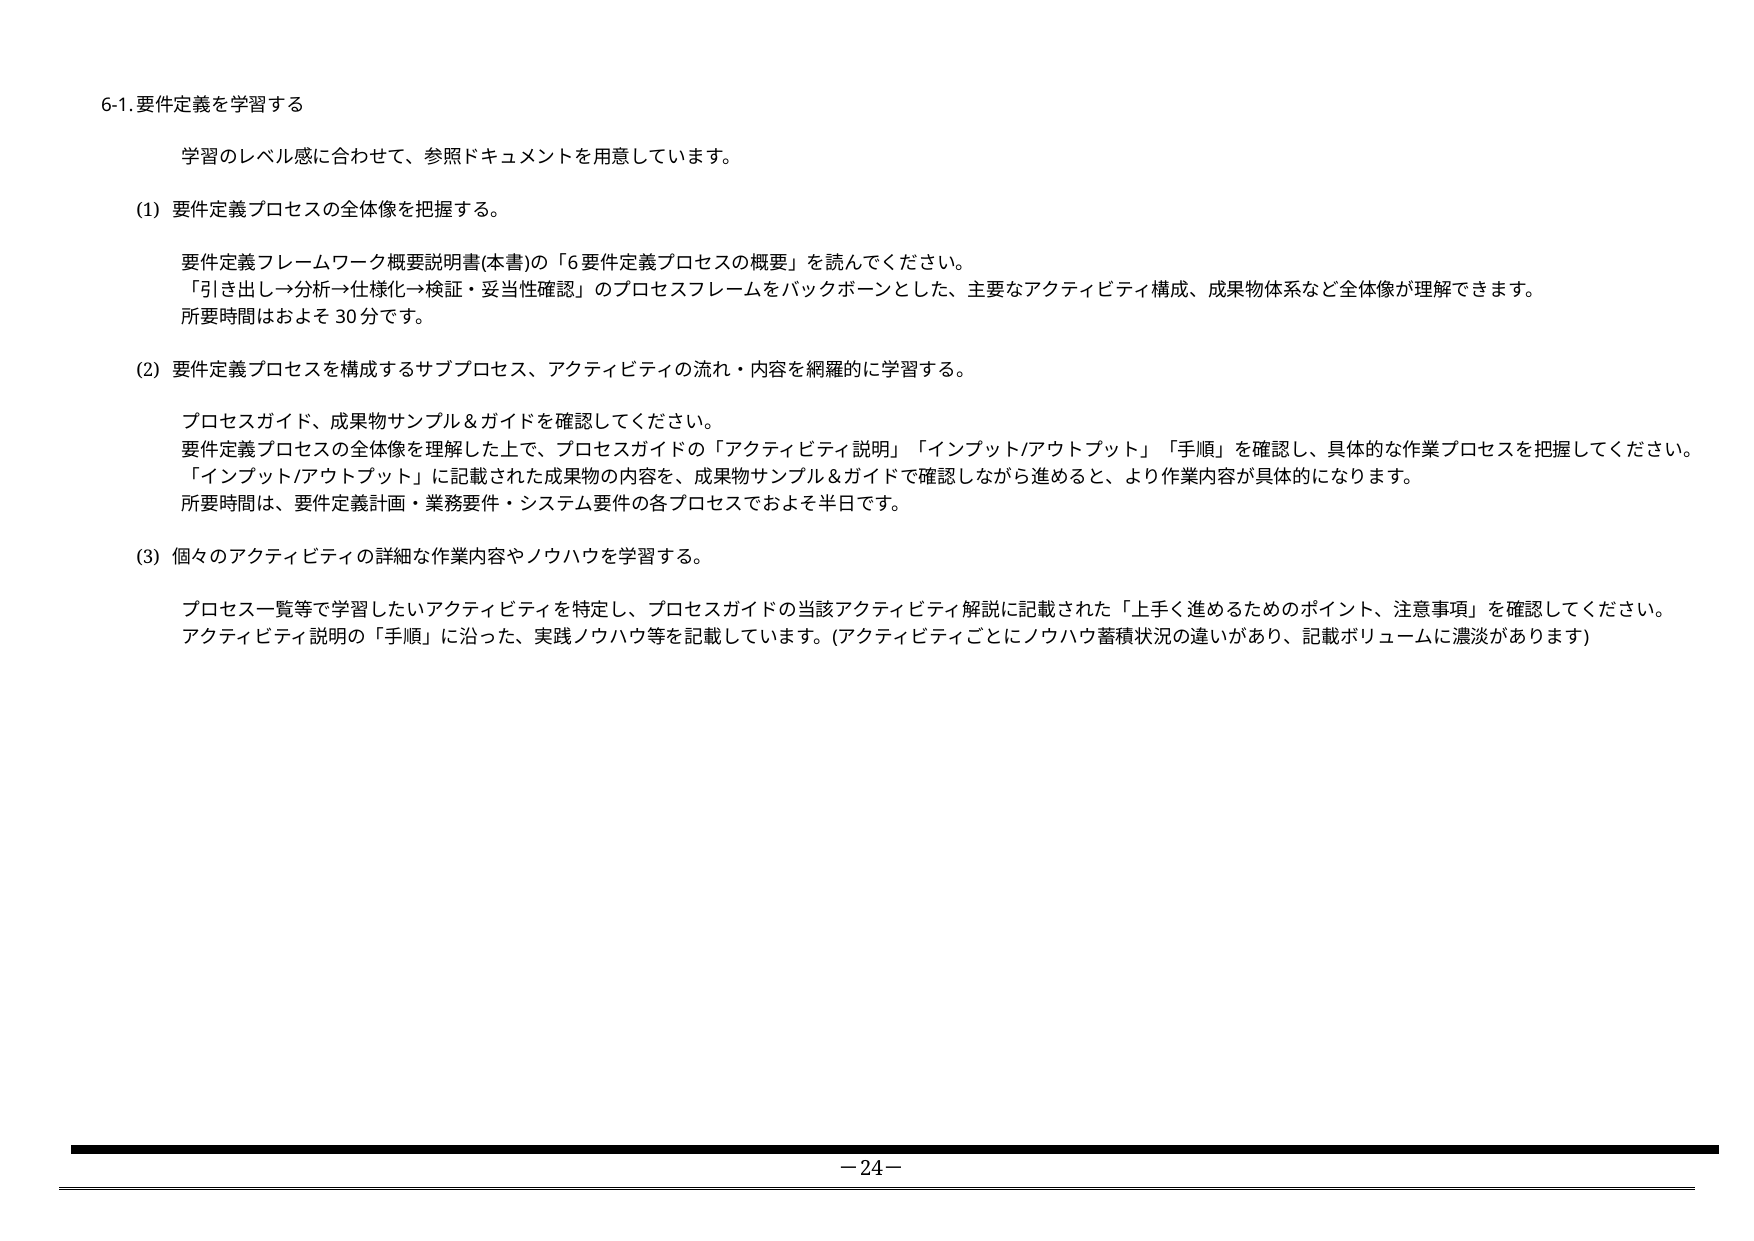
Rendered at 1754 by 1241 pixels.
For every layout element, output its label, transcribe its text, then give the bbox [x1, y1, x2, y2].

subtitle 個々のアクティビティの詳細な作業内容やノウハウを学習する。 [136, 541, 1688, 569]
text プロセス一覧等で学習したいアクティビティを特定し、プロセスガイドの当該アクティビティ解説に記載された「上手く進めるためのポイント、注意事項」を確認してください。 [165, 594, 1688, 621]
text 学習のレベル感に合わせて、参照ドキュメントを用意しています。 [165, 142, 1688, 169]
text プロセスガイド、成果物サンプル＆ガイドを確認してください。 [165, 407, 1688, 434]
subtitle 要件定義プロセスの全体像を把握する。 [136, 195, 1688, 222]
text 要件定義フレームワーク概要説明書(本書)の「6要件定義プロセスの概要」を読んでください。 [165, 247, 1688, 274]
subtitle 要件定義を学習する [101, 89, 1672, 116]
text 所要時間はおよそ30分です。 [165, 302, 1688, 329]
subtitle 要件定義プロセスを構成するサブプロセス、アクティビティの流れ・内容を網羅的に学習する。 [136, 354, 1688, 382]
text 所要時間は、要件定義計画・業務要件・システム要件の各プロセスでおよそ半日です。 [165, 489, 1688, 516]
text 「インプット/アウトプット」に記載された成果物の内容を、成果物サンプル＆ガイドで確認しながら進めると、より作業内容が具体的になります。 [165, 462, 1688, 489]
text アクティビティ説明の「手順」に沿った、実践ノウハウ等を記載しています。(アクティビティごとにノウハウ蓄積状況の違いがあり、記載ボリュームに濃淡があります) [165, 621, 1688, 648]
text 要件定義プロセスの全体像を理解した上で、プロセスガイドの「アクティビティ説明」「インプット/アウトプット」「手順」を確認し、具体的な作業プロセスを把握してください。 [165, 434, 1688, 462]
text 「引き出し→分析→仕様化→検証・妥当性確認」のプロセスフレームをバックボーンとした、主要なアクティビティ構成、成果物体系など全体像が理解できます。 [165, 274, 1688, 302]
